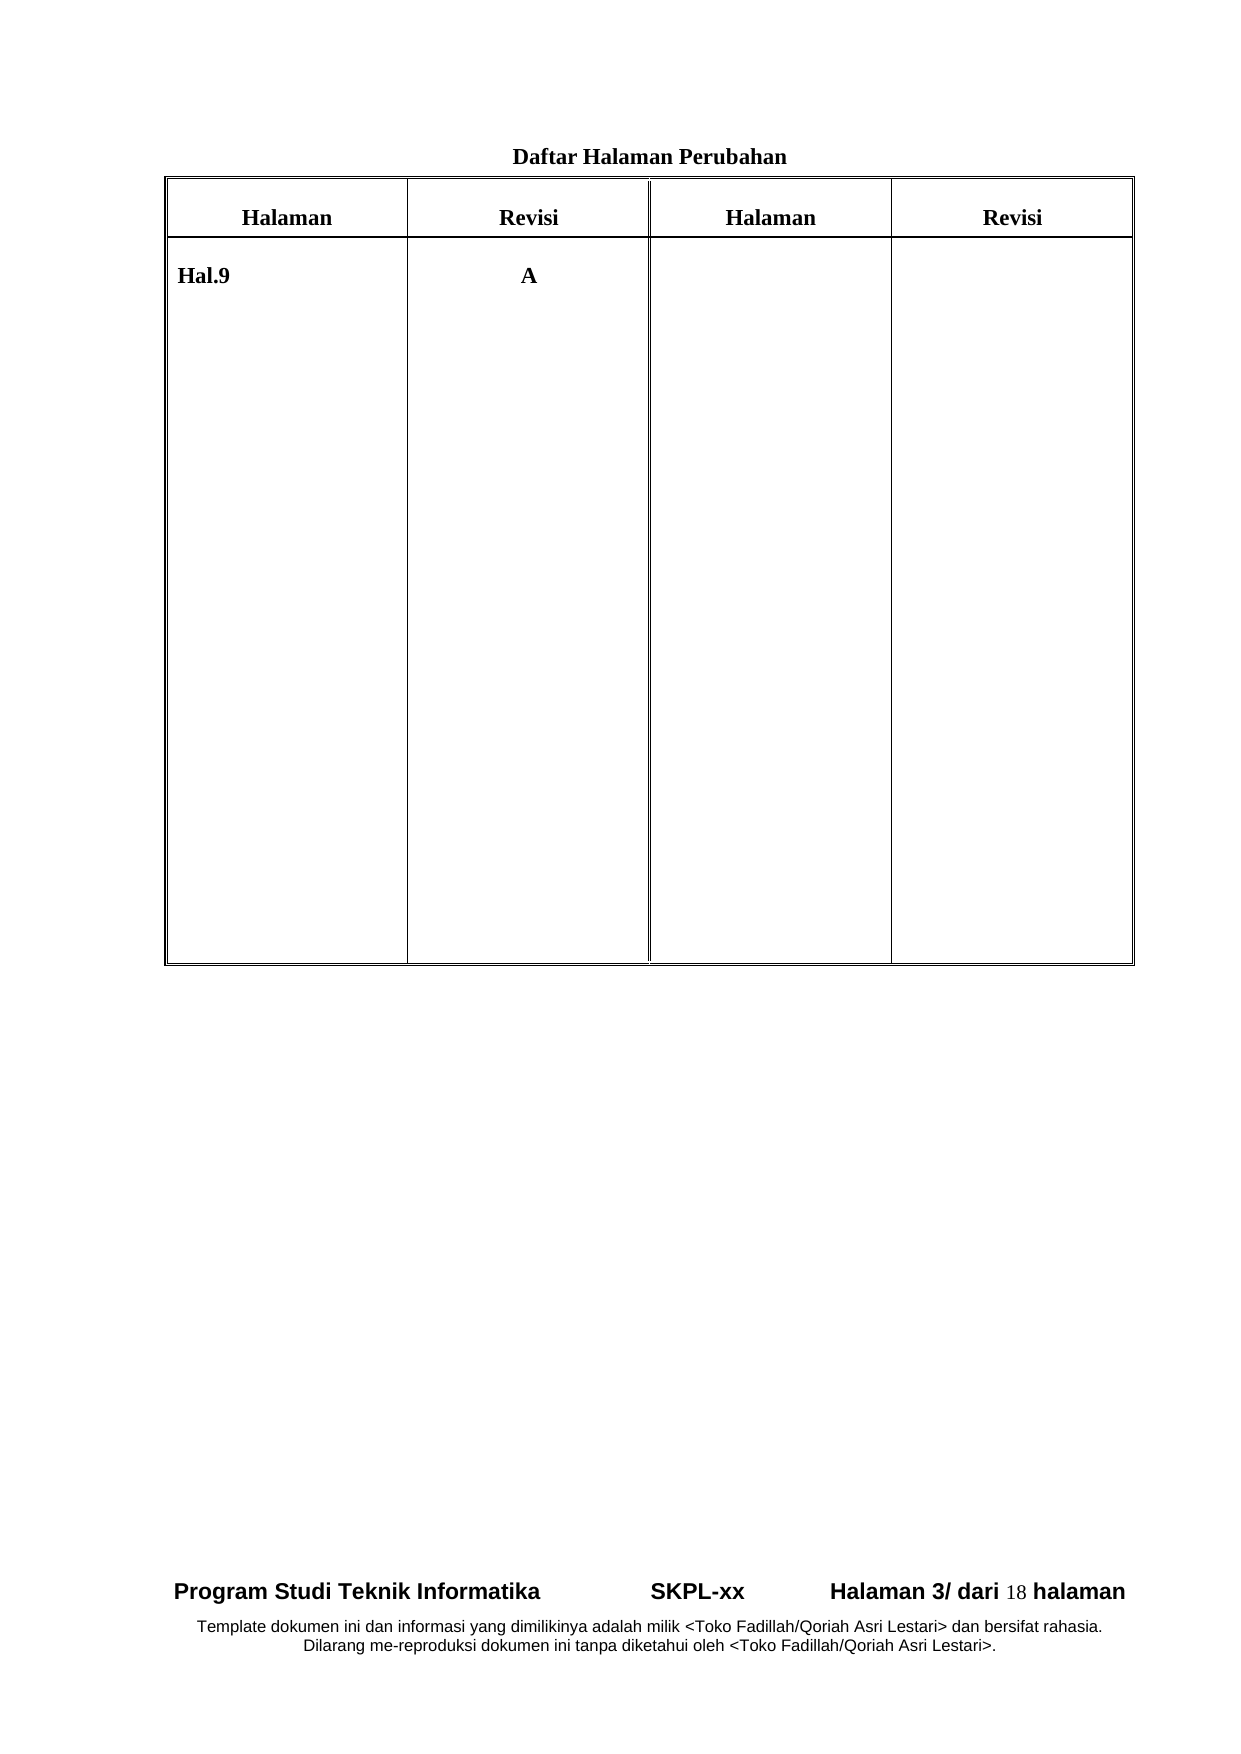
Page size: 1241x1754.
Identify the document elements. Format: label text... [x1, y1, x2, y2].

table_cell Hal.9 [168, 238, 407, 963]
table_header Revisi [408, 177, 650, 236]
table_header Halaman [650, 179, 891, 236]
table_cell [892, 238, 1132, 963]
table_cell A [408, 238, 650, 963]
table_cell [650, 238, 891, 963]
title Daftar Halaman Perubahan [177, 143, 1122, 169]
table_header Revisi [892, 179, 1132, 236]
table_header Halaman [168, 179, 407, 236]
